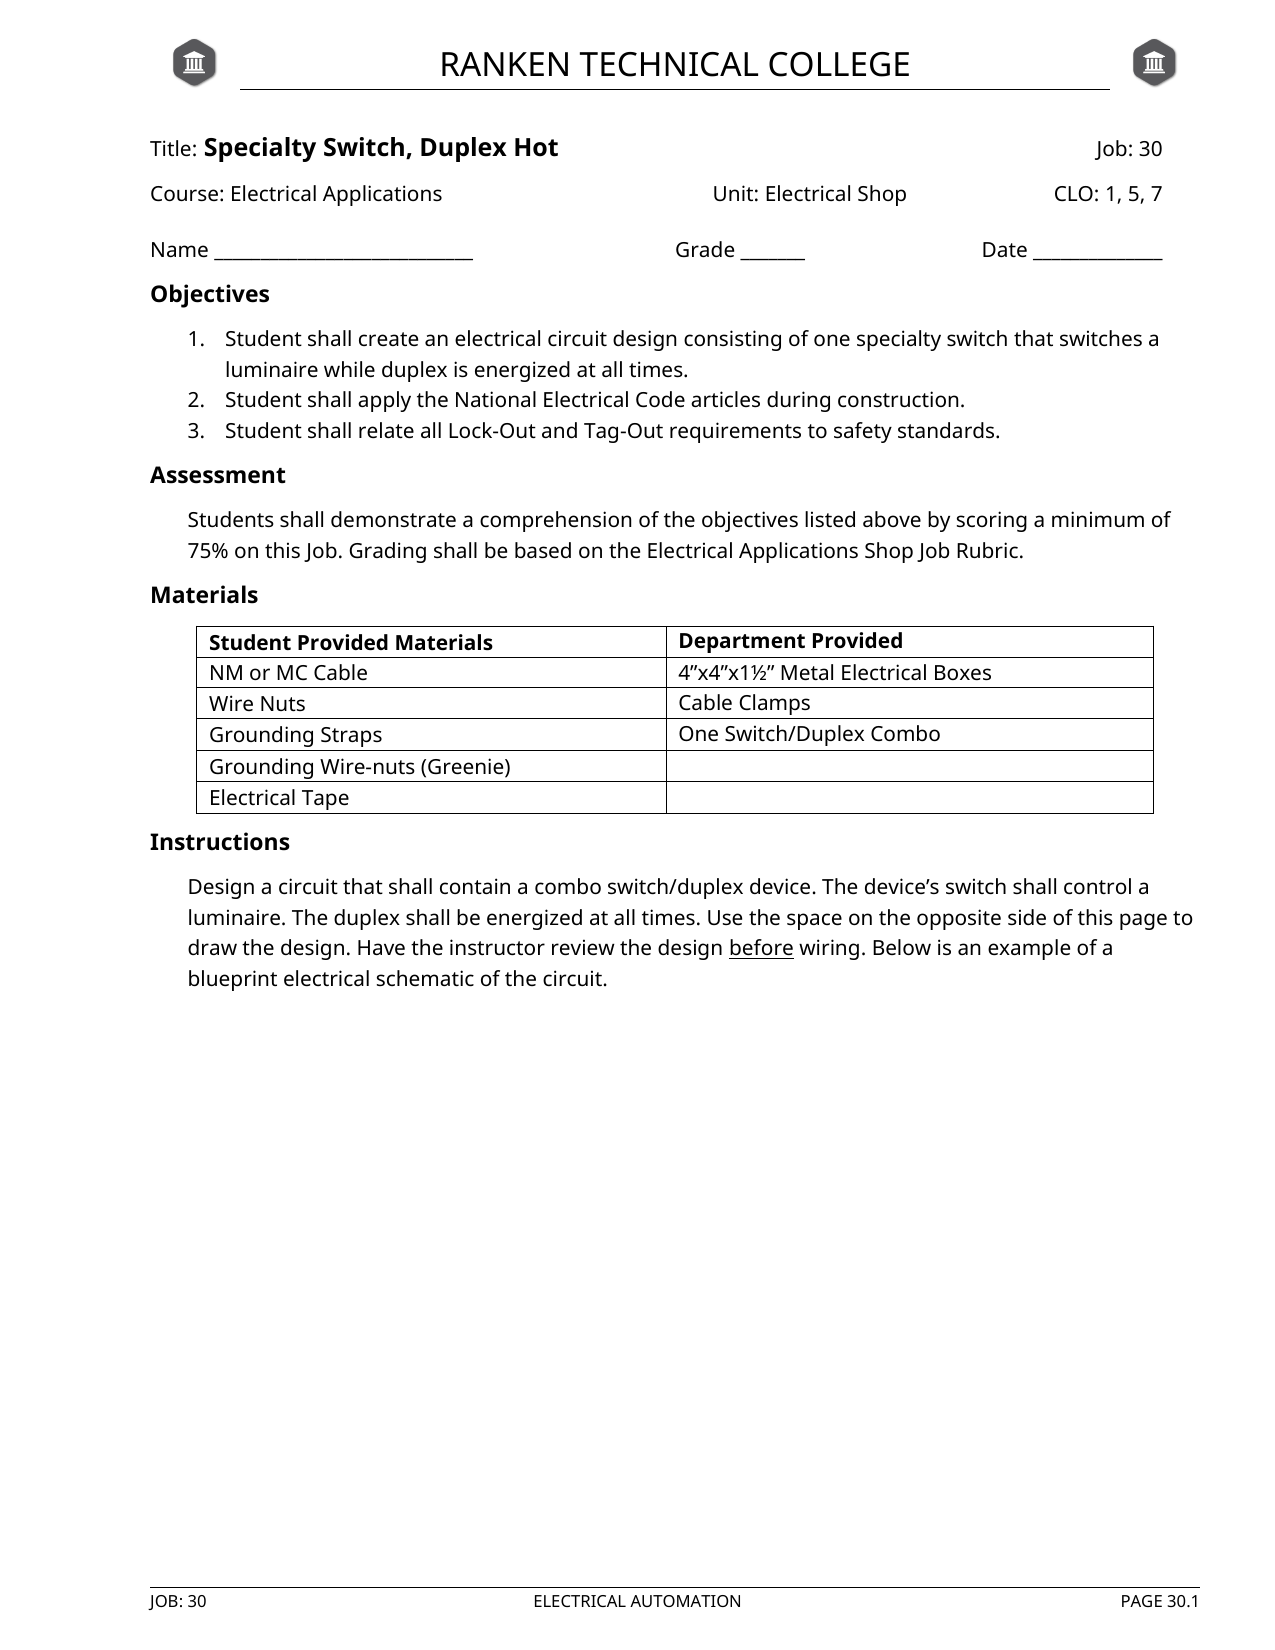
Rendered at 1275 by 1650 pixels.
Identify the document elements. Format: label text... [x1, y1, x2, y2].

table_cell One Switch/Duplex Combo [667, 719, 1153, 750]
table_cell [667, 782, 1153, 812]
text Title: Specialty Switch, Duplex Hot Job: 30 [150, 130, 1200, 164]
table_header Department Provided [667, 627, 1153, 657]
text Name ____________________________ Grade _______ Date ______________ [150, 235, 1200, 263]
table_cell Electrical Tape [197, 782, 666, 812]
table_cell [667, 751, 1153, 781]
table_cell Wire Nuts [197, 688, 666, 718]
list Student shall relate all Lock-Out and Tag-Out requirements to safety standards. [187, 416, 1200, 445]
picture [161, 37, 229, 89]
text Assessment [150, 459, 1200, 491]
table_cell Grounding Wire-nuts (Greenie) [197, 751, 666, 781]
text Students shall demonstrate a comprehension of the objectives listed above by scoring a minimum of 75% on this Job. Grading shall be based on the Electrical Applications Shop Job Rubric. [187, 506, 1200, 565]
list Student shall apply the National Electrical Code articles during construction. [187, 386, 1200, 414]
picture [1121, 37, 1189, 89]
text Materials [150, 579, 1200, 611]
table_cell Cable Clamps [667, 688, 1153, 718]
text Design a circuit that shall contain a combo switch/duplex device. The device’s switch shall control a luminaire. The duplex shall be energized at all times. Use the space on the opposite side of this page to draw the design. Have the instructor review the design before wiring. Below is an example of a blueprint electrical schematic of the circuit. [187, 872, 1200, 993]
text Objectives [150, 278, 1200, 309]
table_cell Grounding Straps [197, 719, 666, 750]
table_cell 4”x4”x1½” Metal Electrical Boxes [667, 658, 1153, 687]
text Instructions [150, 826, 1200, 857]
list Student shall create an electrical circuit design consisting of one specialty switch that switches a luminaire while duplex is energized at all times. [187, 324, 1200, 383]
text Course: Electrical Applications Unit: Electrical Shop CLO: 1, 5, 7 [150, 179, 1200, 208]
table_header Student Provided Materials [197, 627, 666, 657]
table_cell NM or MC Cable [197, 658, 666, 687]
